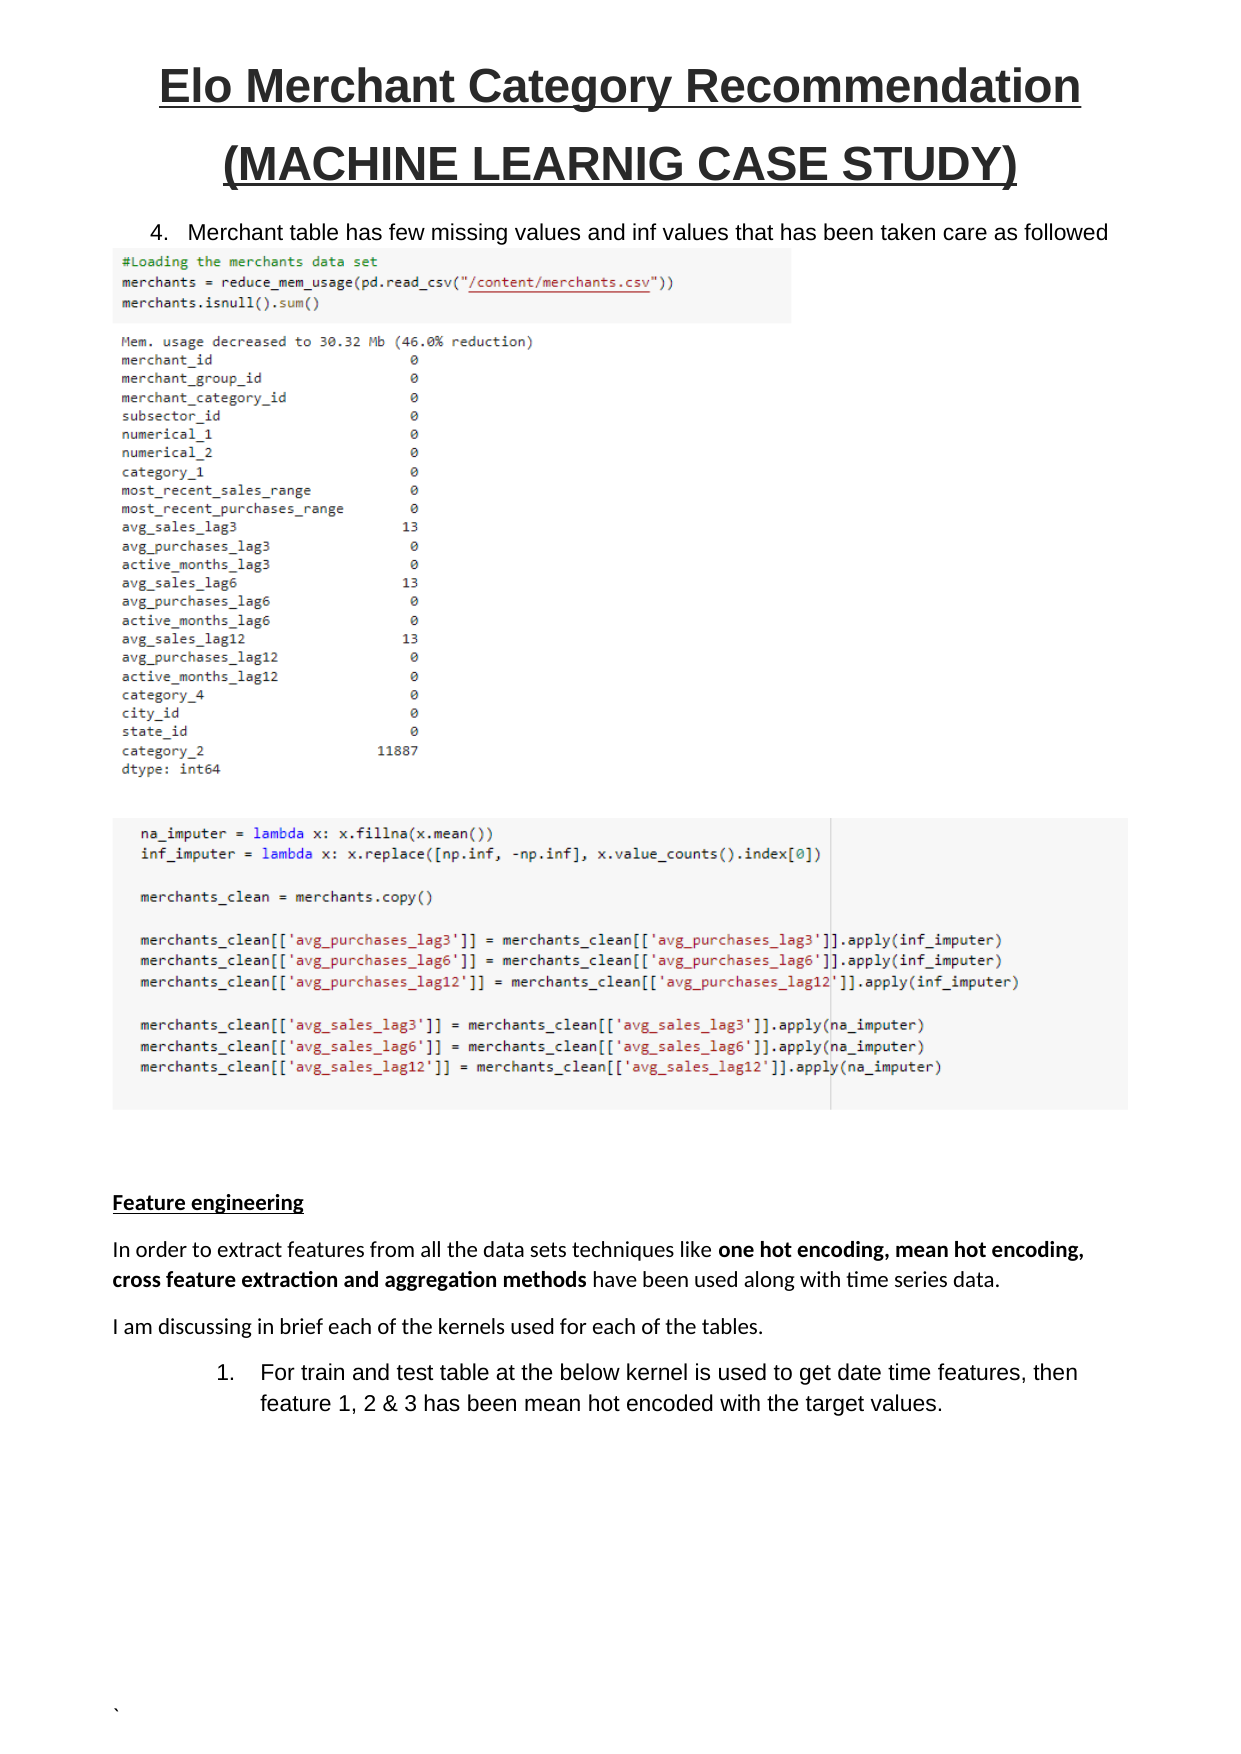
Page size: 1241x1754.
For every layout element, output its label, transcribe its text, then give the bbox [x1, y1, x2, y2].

text I am discussing in brief each of the kernels used for each of the tables. [112, 1312, 1128, 1340]
text In order to extract features from all the data sets techniques like one hot encoding, mean hot encoding, cross feature extraction and aggregation methods have been used along with time series data. [112, 1235, 1128, 1293]
picture [112, 248, 792, 800]
list Merchant table has few missing values and inf values that has been taken care as followed [150, 218, 1128, 245]
list For train and test table at the below kernel is used to get date time features, then feature 1, 2 & 3 has been mean hot encoded with the target values. [216, 1359, 1128, 1416]
text Feature engineering [112, 1188, 1128, 1216]
picture [112, 818, 1128, 1123]
